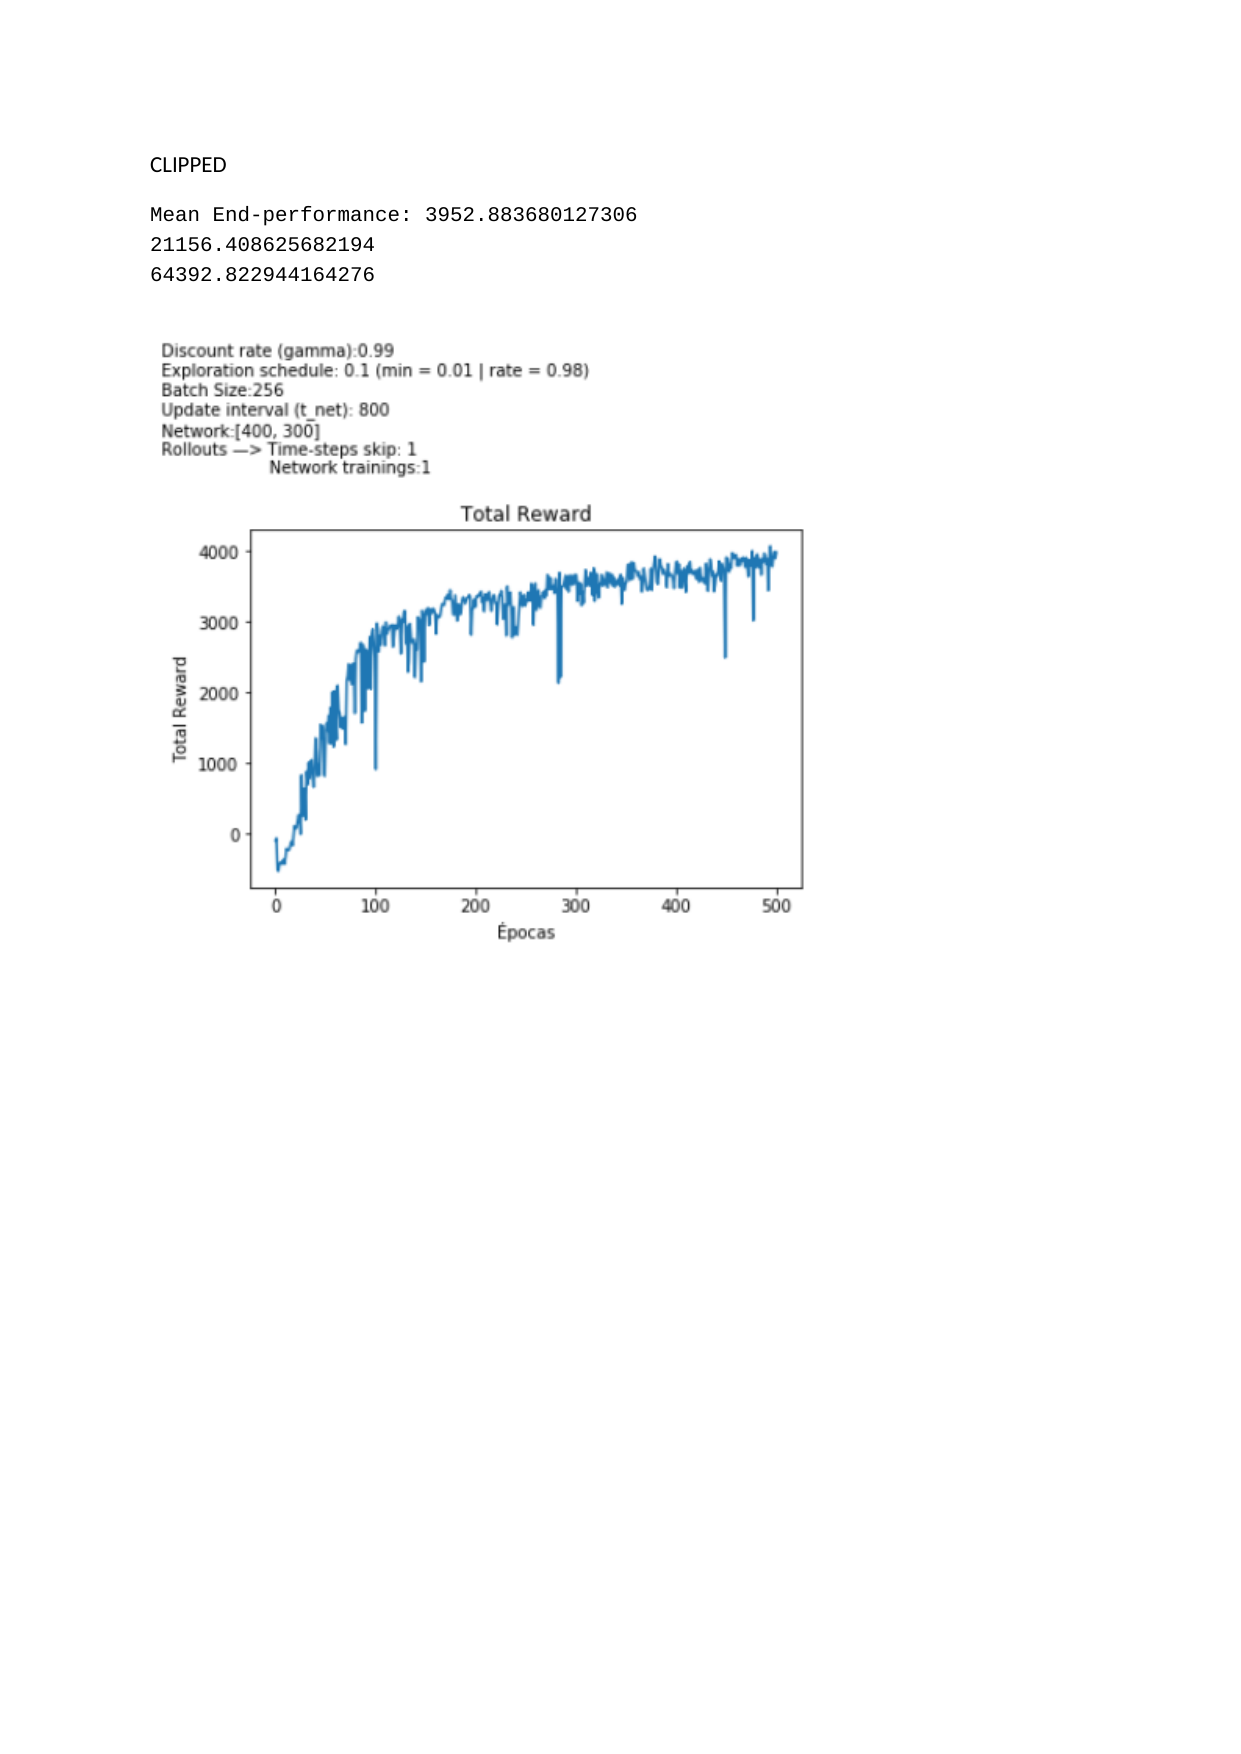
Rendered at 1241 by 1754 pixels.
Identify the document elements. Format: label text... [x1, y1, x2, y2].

picture [150, 334, 821, 952]
text Mean End-performance: 3952.883680127306 [150, 197, 1090, 227]
text 21156.408625682194 [150, 227, 1090, 257]
text CLIPPED [150, 150, 1090, 178]
text 64392.822944164276 [150, 257, 1090, 288]
